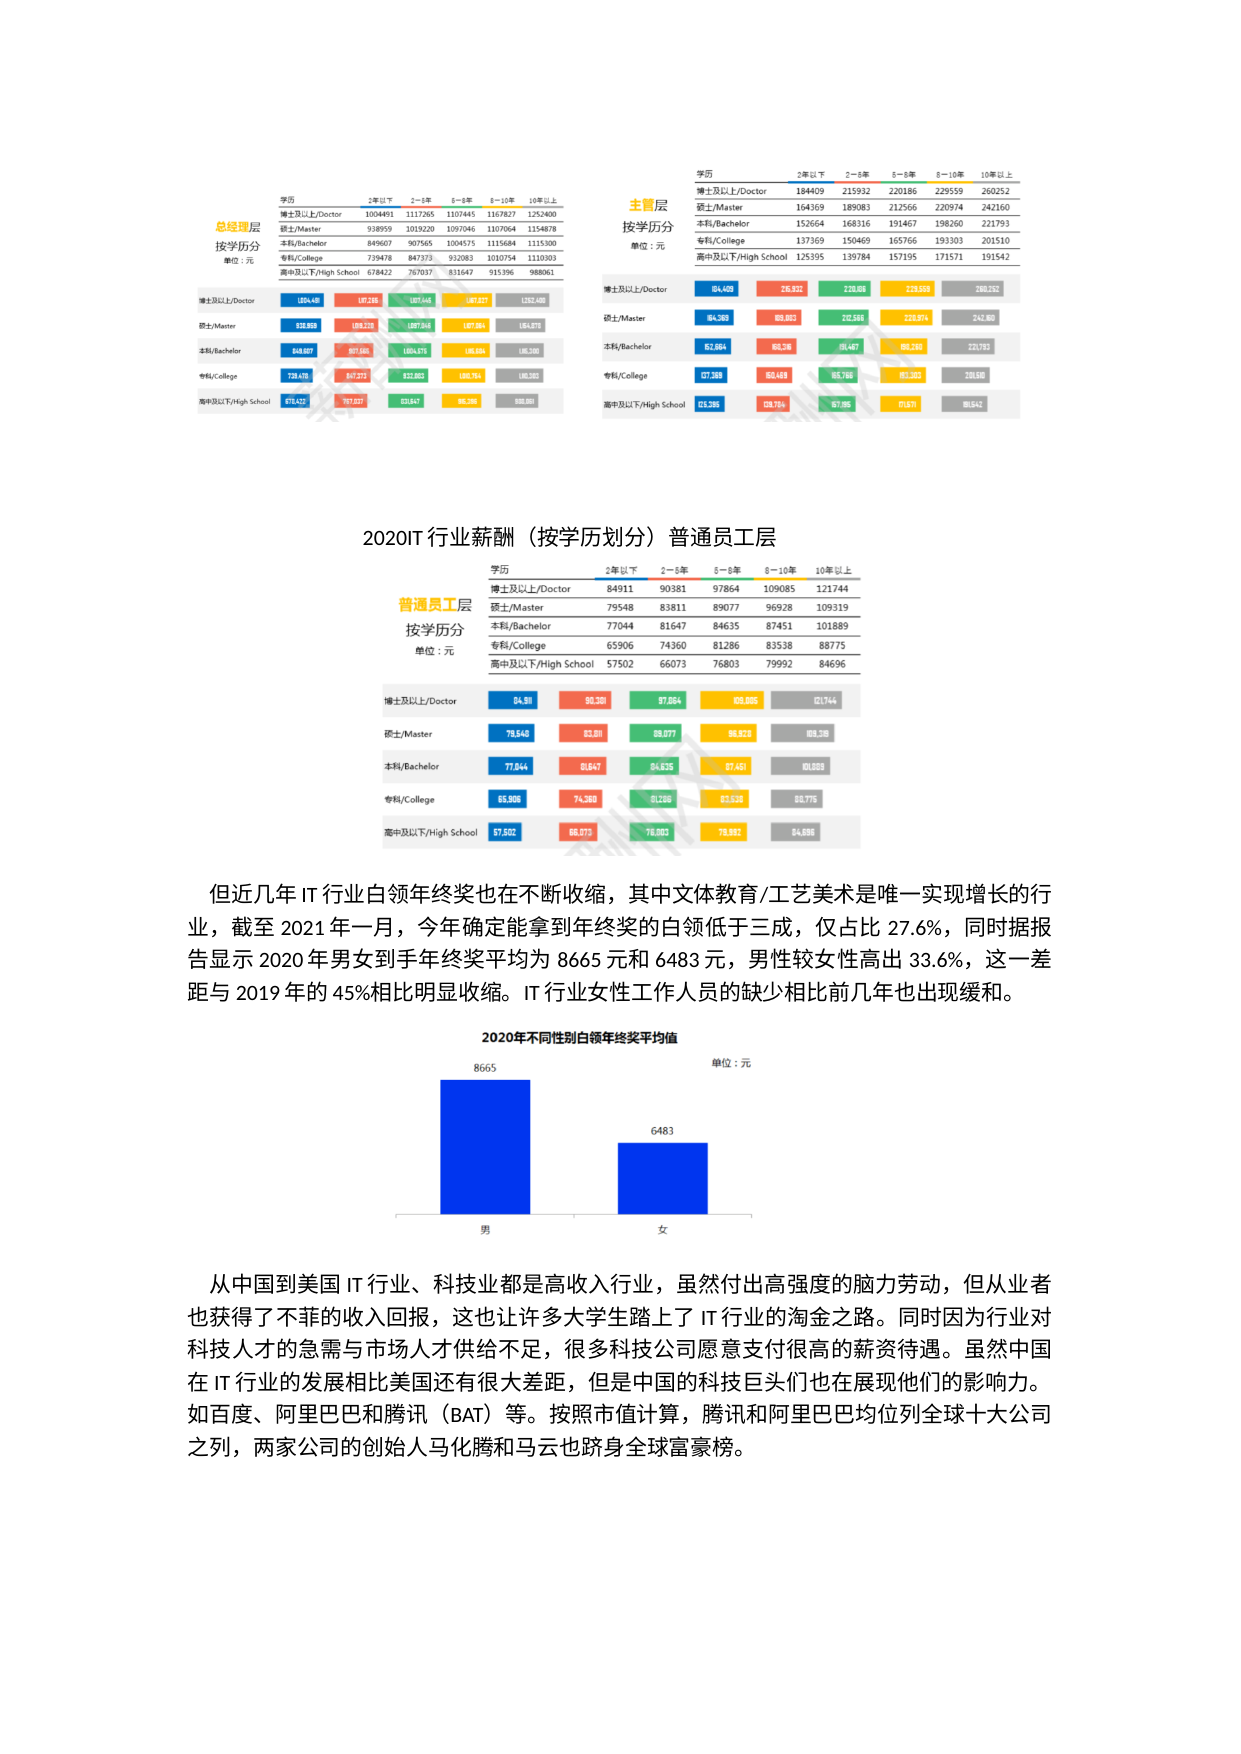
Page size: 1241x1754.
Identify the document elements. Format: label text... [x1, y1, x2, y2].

text 2020IT行业薪酬（按学历划分）普通员工层 [231, 519, 1053, 552]
picture [384, 1007, 765, 1242]
text 但近几年IT行业白领年终奖也在不断收缩，其中文体教育/工艺美术是唯一实现增长的行业，截至2021年一月，今年确定能拿到年终奖的白领低于三成，仅占比27.6%，同时据报告显示2020年男女到手年终奖平均为8665元和6483元，男性较女性高出33.6%，这一差距与2019年的45%相比明显收缩。IT行业女性工作人员的缺少相比前几年也出现缓和。 [187, 877, 1053, 1007]
picture [187, 162, 1037, 422]
picture [373, 552, 891, 856]
text 从中国到美国IT行业、科技业都是高收入行业，虽然付出高强度的脑力劳动，但从业者也获得了不菲的收入回报，这也让许多大学生踏上了IT行业的淘金之路。同时因为行业对科技人才的急需与市场人才供给不足，很多科技公司愿意支付很高的薪资待遇。虽然中国在IT行业的发展相比美国还有很大差距，但是中国的科技巨头们也在展现他们的影响力。如百度、阿里巴巴和腾讯（BAT）等。按照市值计算，腾讯和阿里巴巴均位列全球十大公司之列，两家公司的创始人马化腾和马云也跻身全球富豪榜。 [187, 1267, 1053, 1462]
